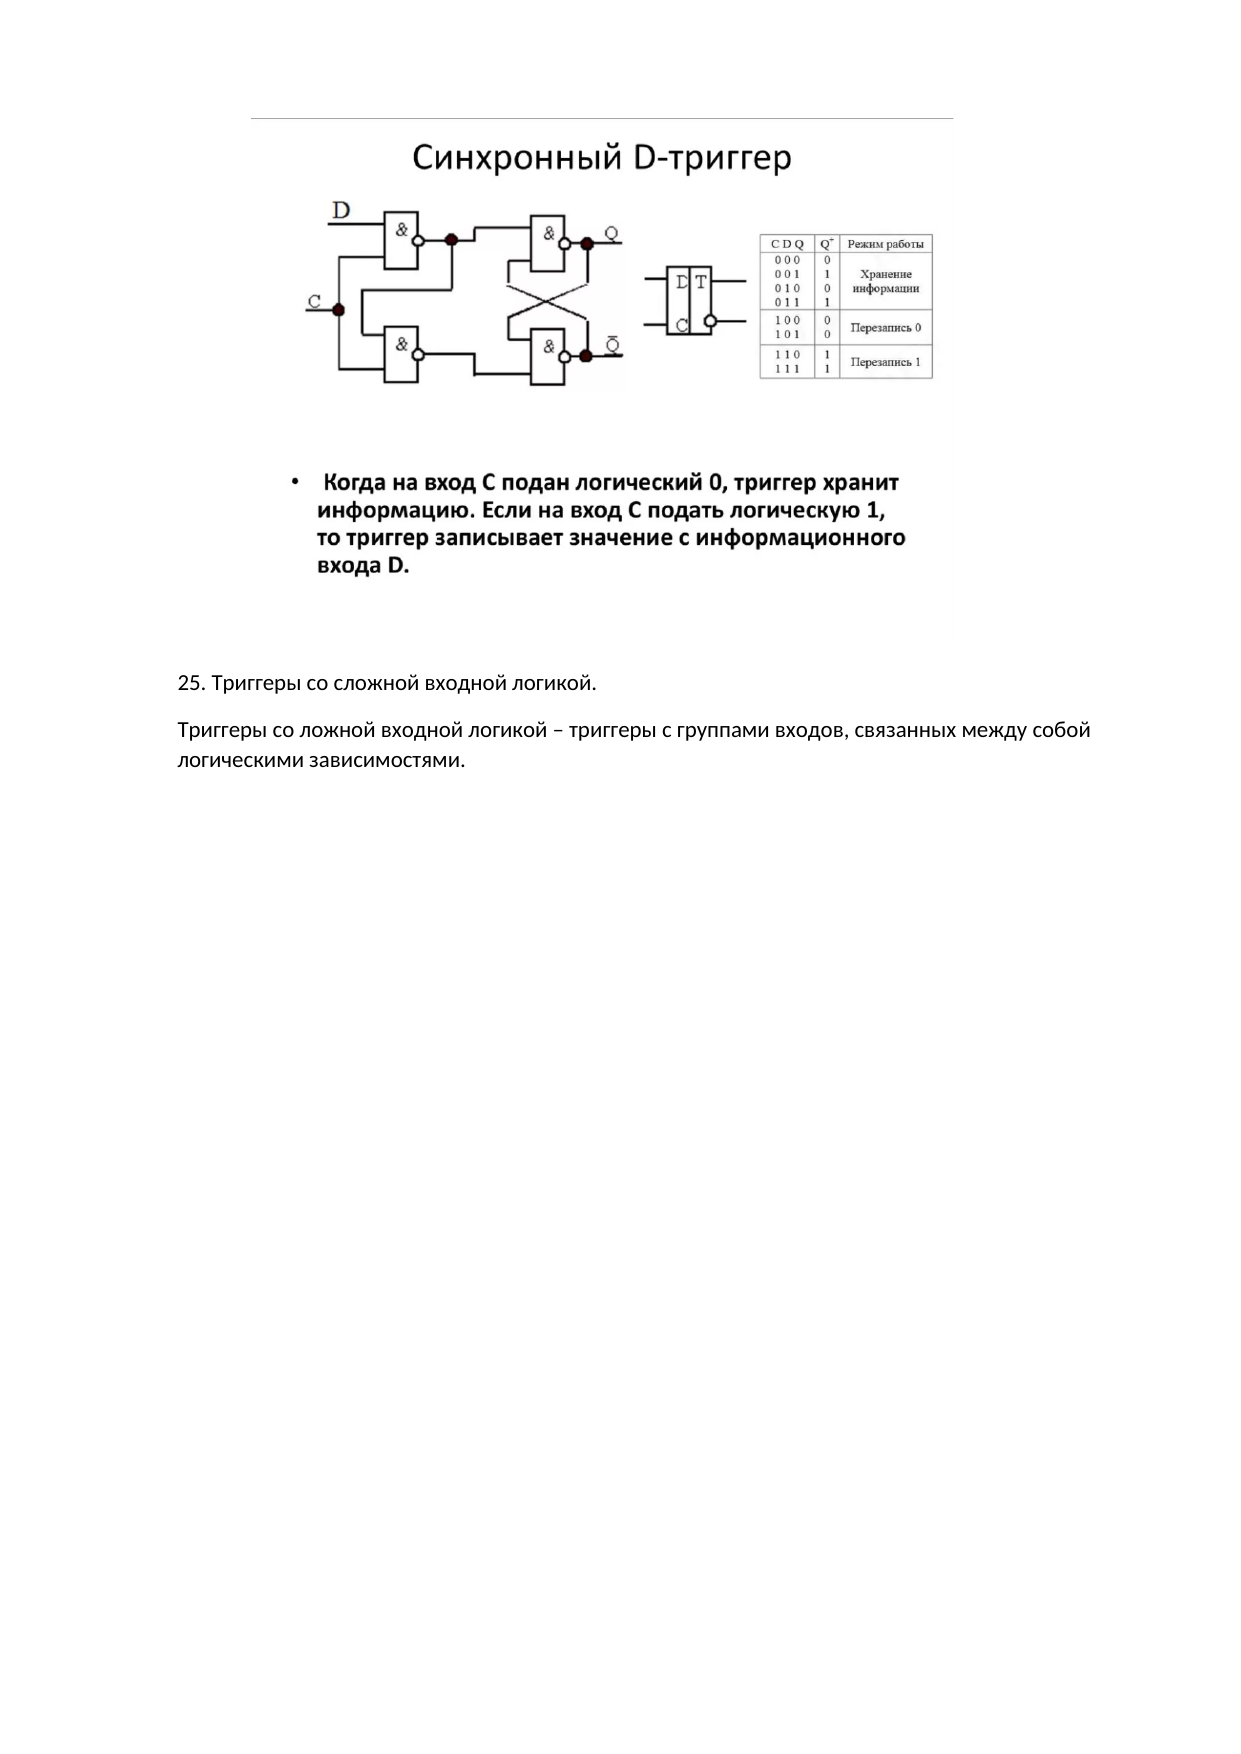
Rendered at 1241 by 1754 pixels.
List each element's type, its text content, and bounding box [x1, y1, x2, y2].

text Триггеры со ложной входной логикой – триггеры с группами входов, связанных между собой логическими зависимостями. [177, 715, 1152, 773]
text 25. Триггеры со сложной входной логикой. [177, 668, 1152, 696]
picture [251, 118, 954, 643]
